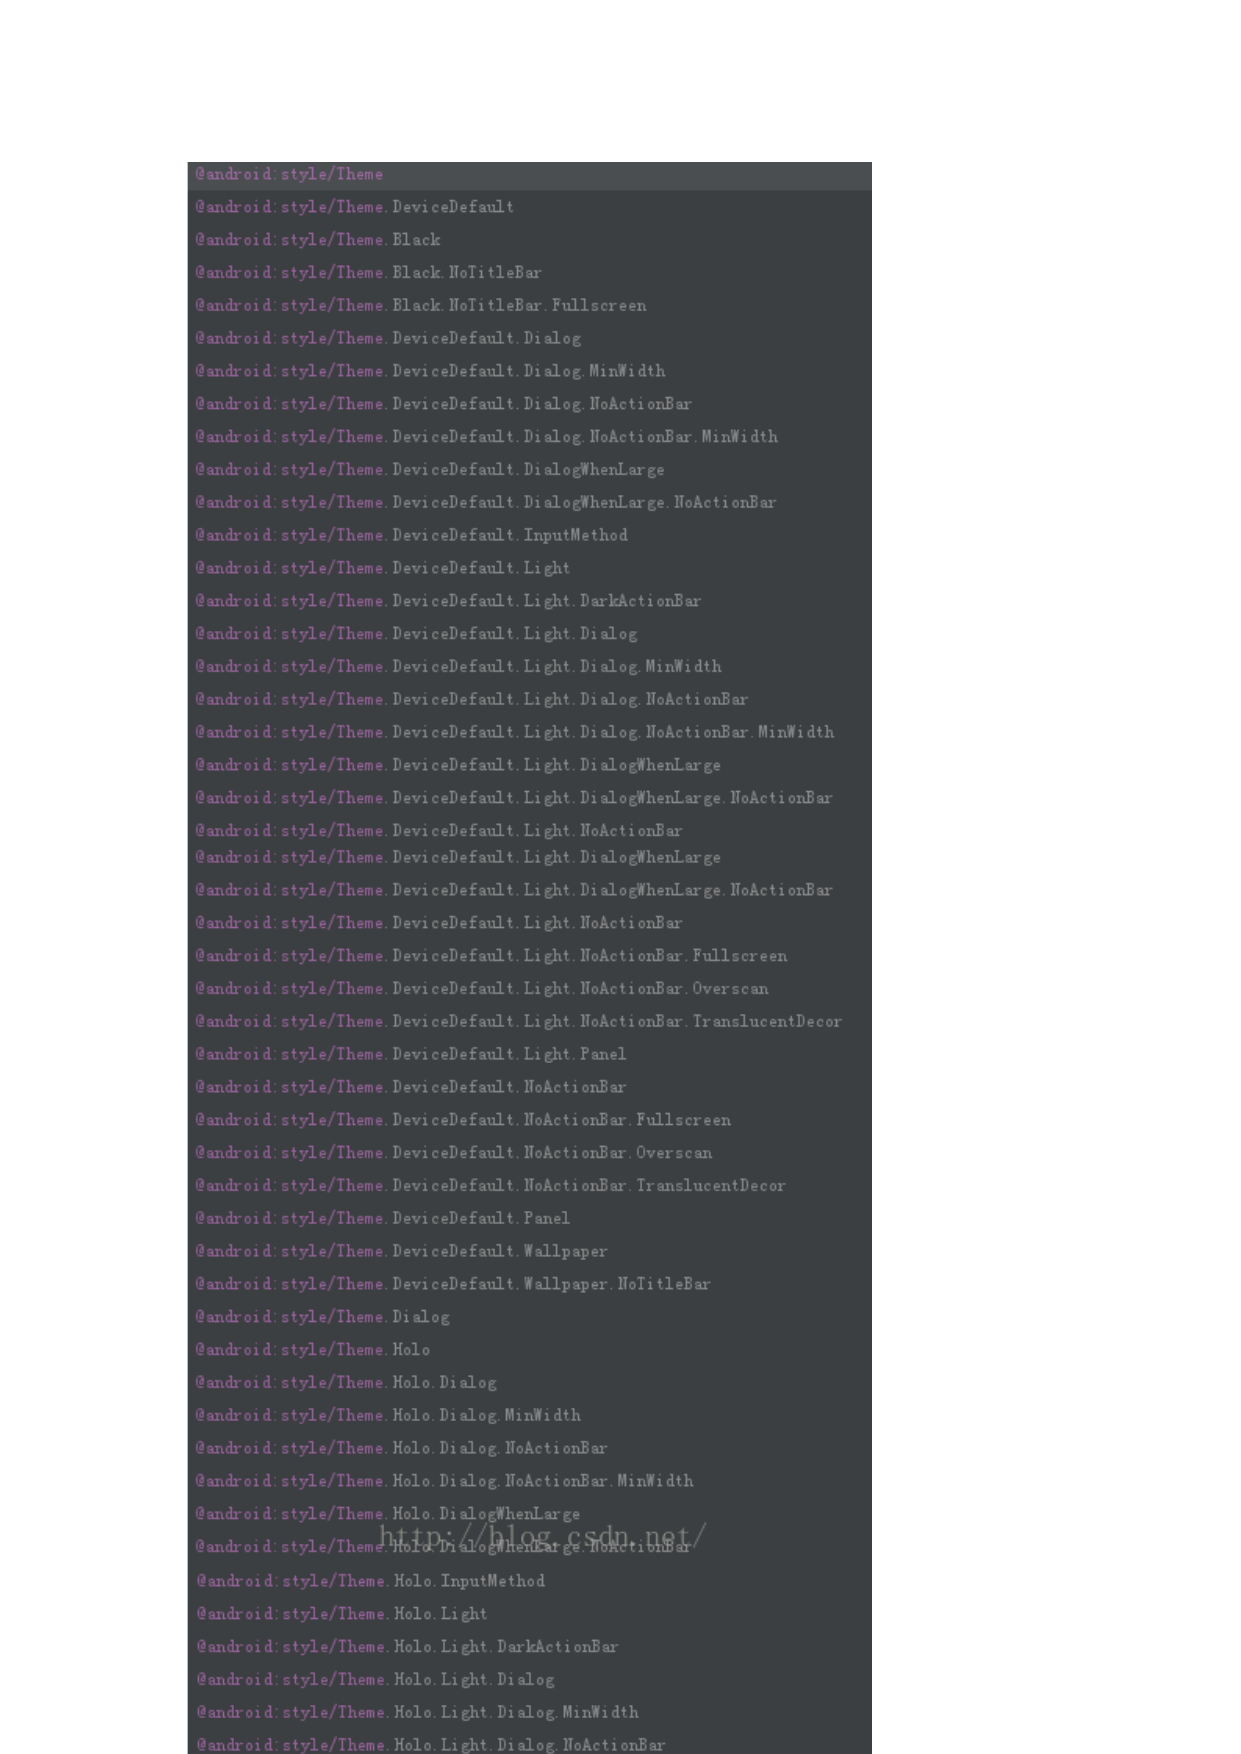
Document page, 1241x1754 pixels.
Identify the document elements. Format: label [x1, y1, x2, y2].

picture [187, 162, 872, 1754]
